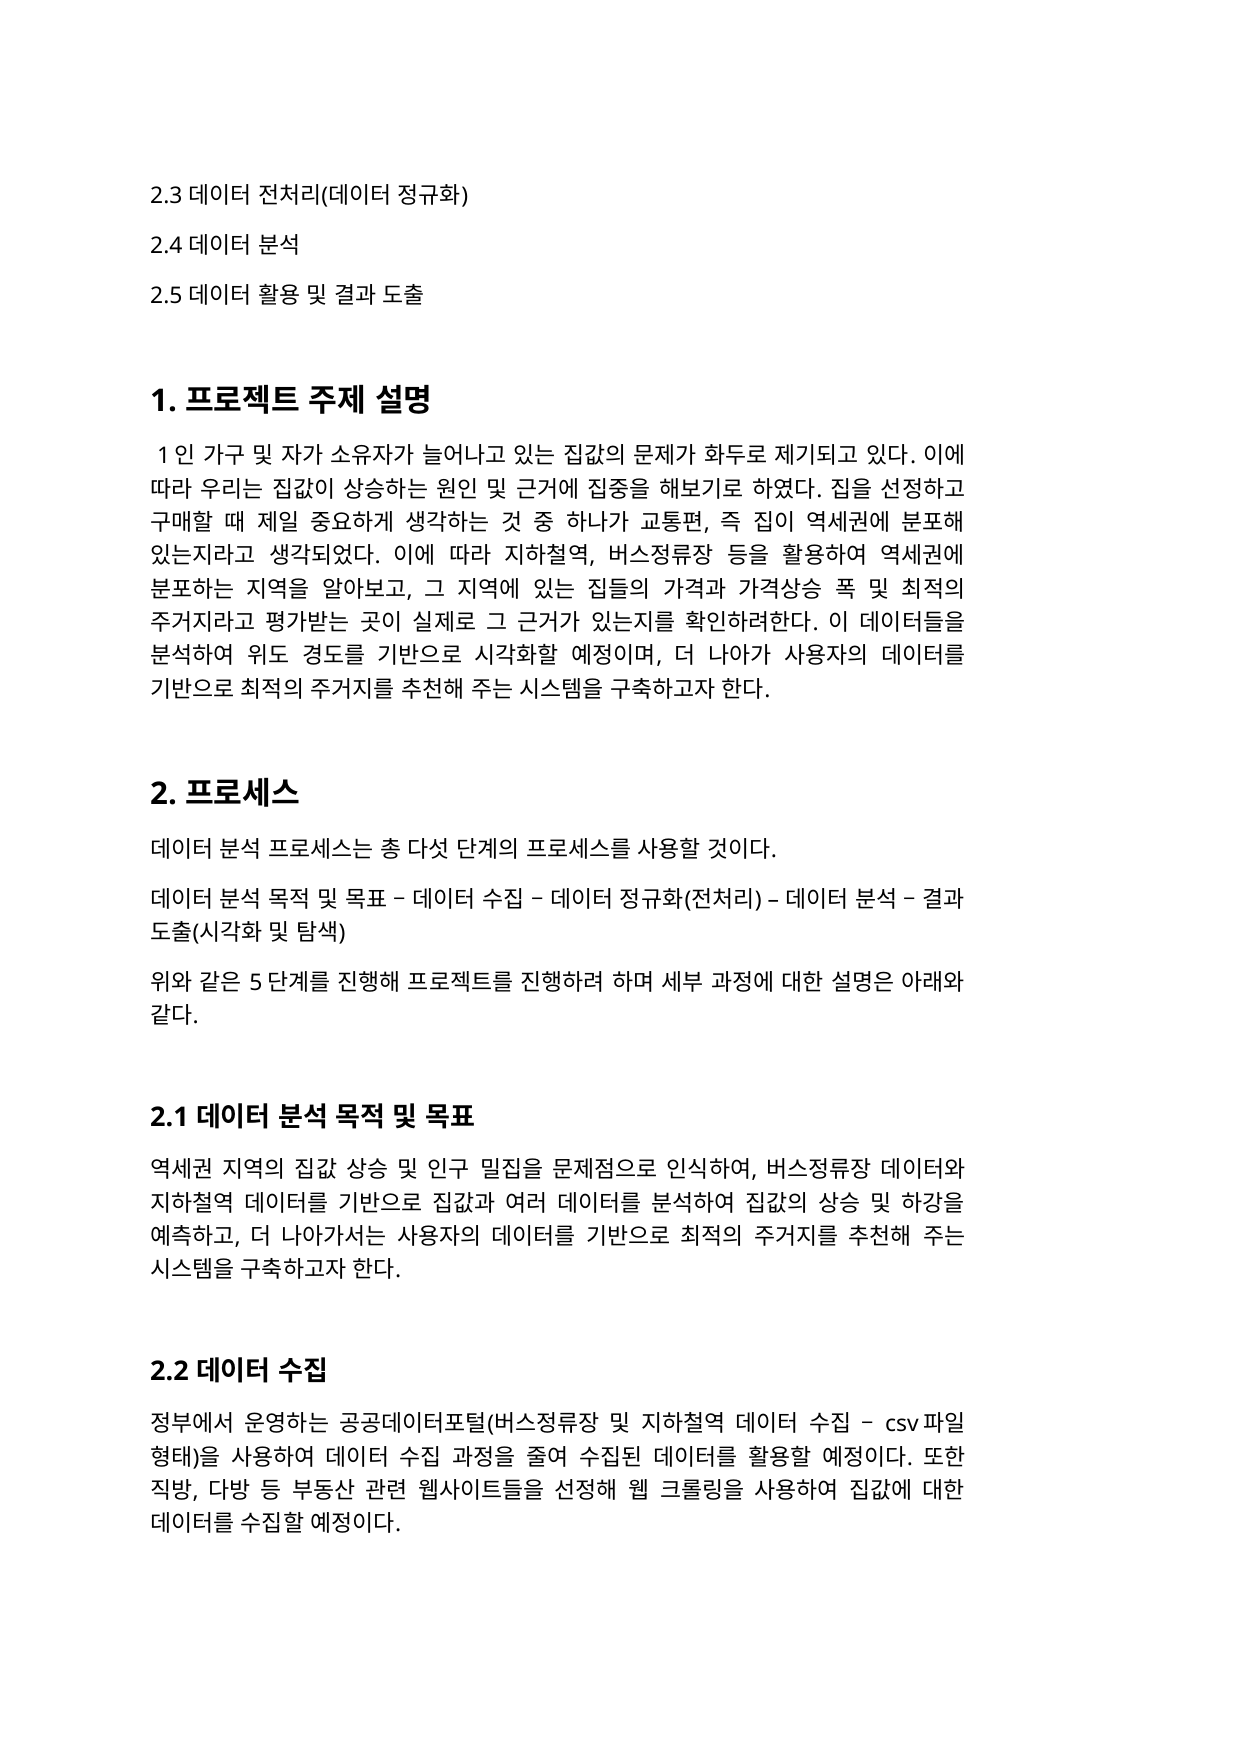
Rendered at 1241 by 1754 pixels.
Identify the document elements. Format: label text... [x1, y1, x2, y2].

text 역세권 지역의 집값 상승 및 인구 밀집을 문제점으로 인식하여, 버스정류장 데이터와 지하철역 데이터를 기반으로 집값과 여러 데이터를 분석하여 집값의 상승 및 하강을 예측하고, 더 나아가서는 사용자의 데이터를 기반으로 최적의 주거지를 추천해 주는 시스템을 구축하고자 한다. [150, 1151, 965, 1284]
text 1. 프로젝트 주제 설명 [150, 375, 965, 421]
text 2. 프로세스 [150, 768, 965, 814]
text 2.5 데이터 활용 및 결과 도출 [150, 277, 965, 311]
text 2.2 데이터 수집 [150, 1349, 965, 1388]
text 1인 가구 및 자가 소유자가 늘어나고 있는 집값의 문제가 화두로 제기되고 있다. 이에 따라 우리는 집값이 상승하는 원인 및 근거에 집중을 해보기로 하였다. 집을 선정하고 구매할 때 제일 중요하게 생각하는 것 중 하나가 교통편, 즉 집이 역세권에 분포해 있는지라고 생각되었다. 이에 따라 지하철역, 버스정류장 등을 활용하여 역세권에 분포하는 지역을 알아보고, 그 지역에 있는 집들의 가격과 가격상승 폭 및 최적의 주거지라고 평가받는 곳이 실제로 그 근거가 있는지를 확인하려한다. 이 데이터들을 분석하여 위도 경도를 기반으로 시각화할 예정이며, 더 나아가 사용자의 데이터를 기반으로 최적의 주거지를 추천해 주는 시스템을 구축하고자 한다. [150, 437, 965, 704]
text 2.1 데이터 분석 목적 및 목표 [150, 1095, 965, 1134]
text 데이터 분석 목적 및 목표 – 데이터 수집 – 데이터 정규화(전처리) – 데이터 분석 – 결과 도출(시각화 및 탐색) [150, 881, 965, 947]
text 2.4 데이터 분석 [150, 227, 965, 261]
text 위와 같은 5단계를 진행해 프로젝트를 진행하려 하며 세부 과정에 대한 설명은 아래와 같다. [150, 964, 965, 1031]
text 2.3 데이터 전처리(데이터 정규화) [150, 177, 965, 211]
text 정부에서 운영하는 공공데이터포털(버스정류장 및 지하철역 데이터 수집 – csv파일 형태)을 사용하여 데이터 수집 과정을 줄여 수집된 데이터를 활용할 예정이다. 또한 직방, 다방 등 부동산 관련 웹사이트들을 선정해 웹 크롤링을 사용하여 집값에 대한 데이터를 수집할 예정이다. [150, 1405, 965, 1538]
text 데이터 분석 프로세스는 총 다섯 단계의 프로세스를 사용할 것이다. [150, 831, 965, 864]
